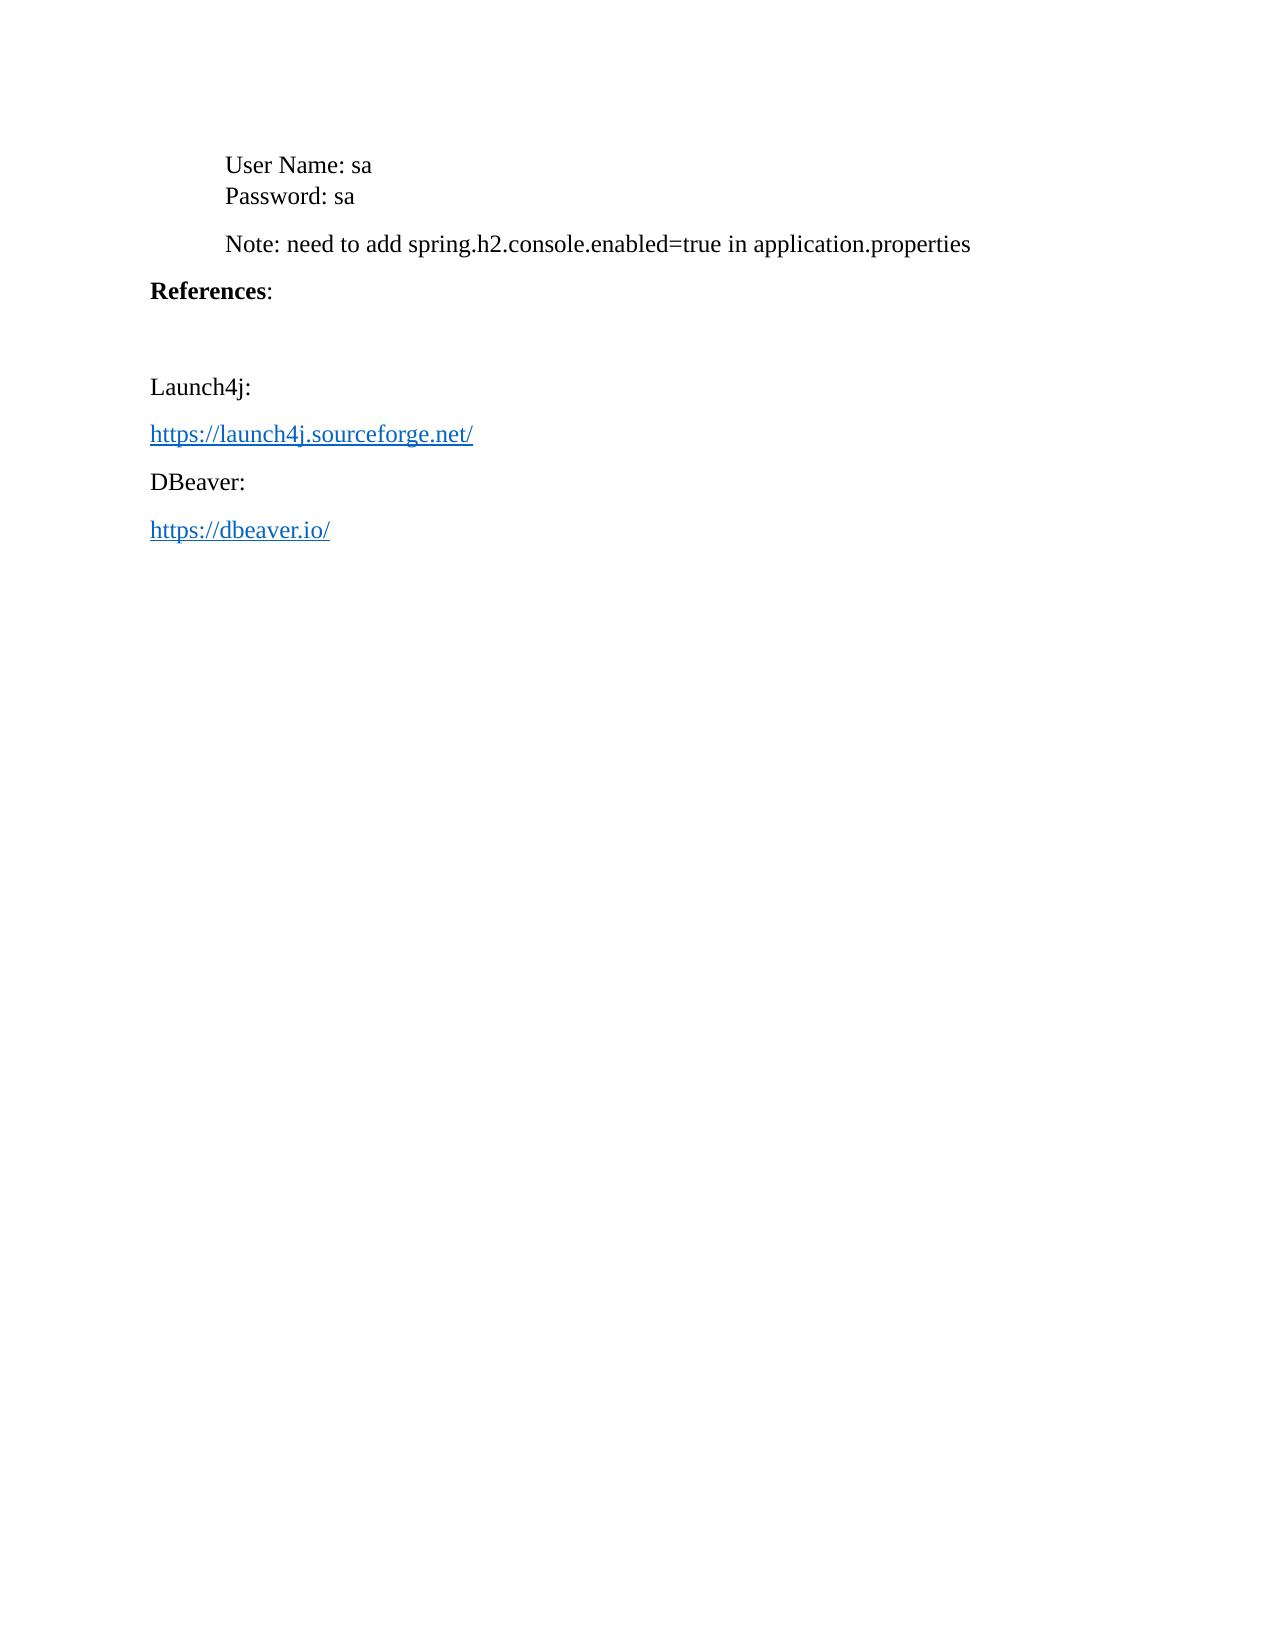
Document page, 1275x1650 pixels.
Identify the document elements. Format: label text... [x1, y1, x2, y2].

text https://dbeaver.io/ [150, 515, 1125, 544]
list Password: sa [225, 181, 1125, 210]
text Note: need to add spring.h2.console.enabled=true in application.properties [150, 229, 1125, 257]
text References: [150, 276, 1125, 305]
text https://launch4j.sourceforge.net/ [150, 419, 1125, 448]
text DBeaver: [150, 467, 1125, 496]
text Launch4j: [150, 372, 1125, 401]
list User Name: sa [225, 150, 1125, 179]
